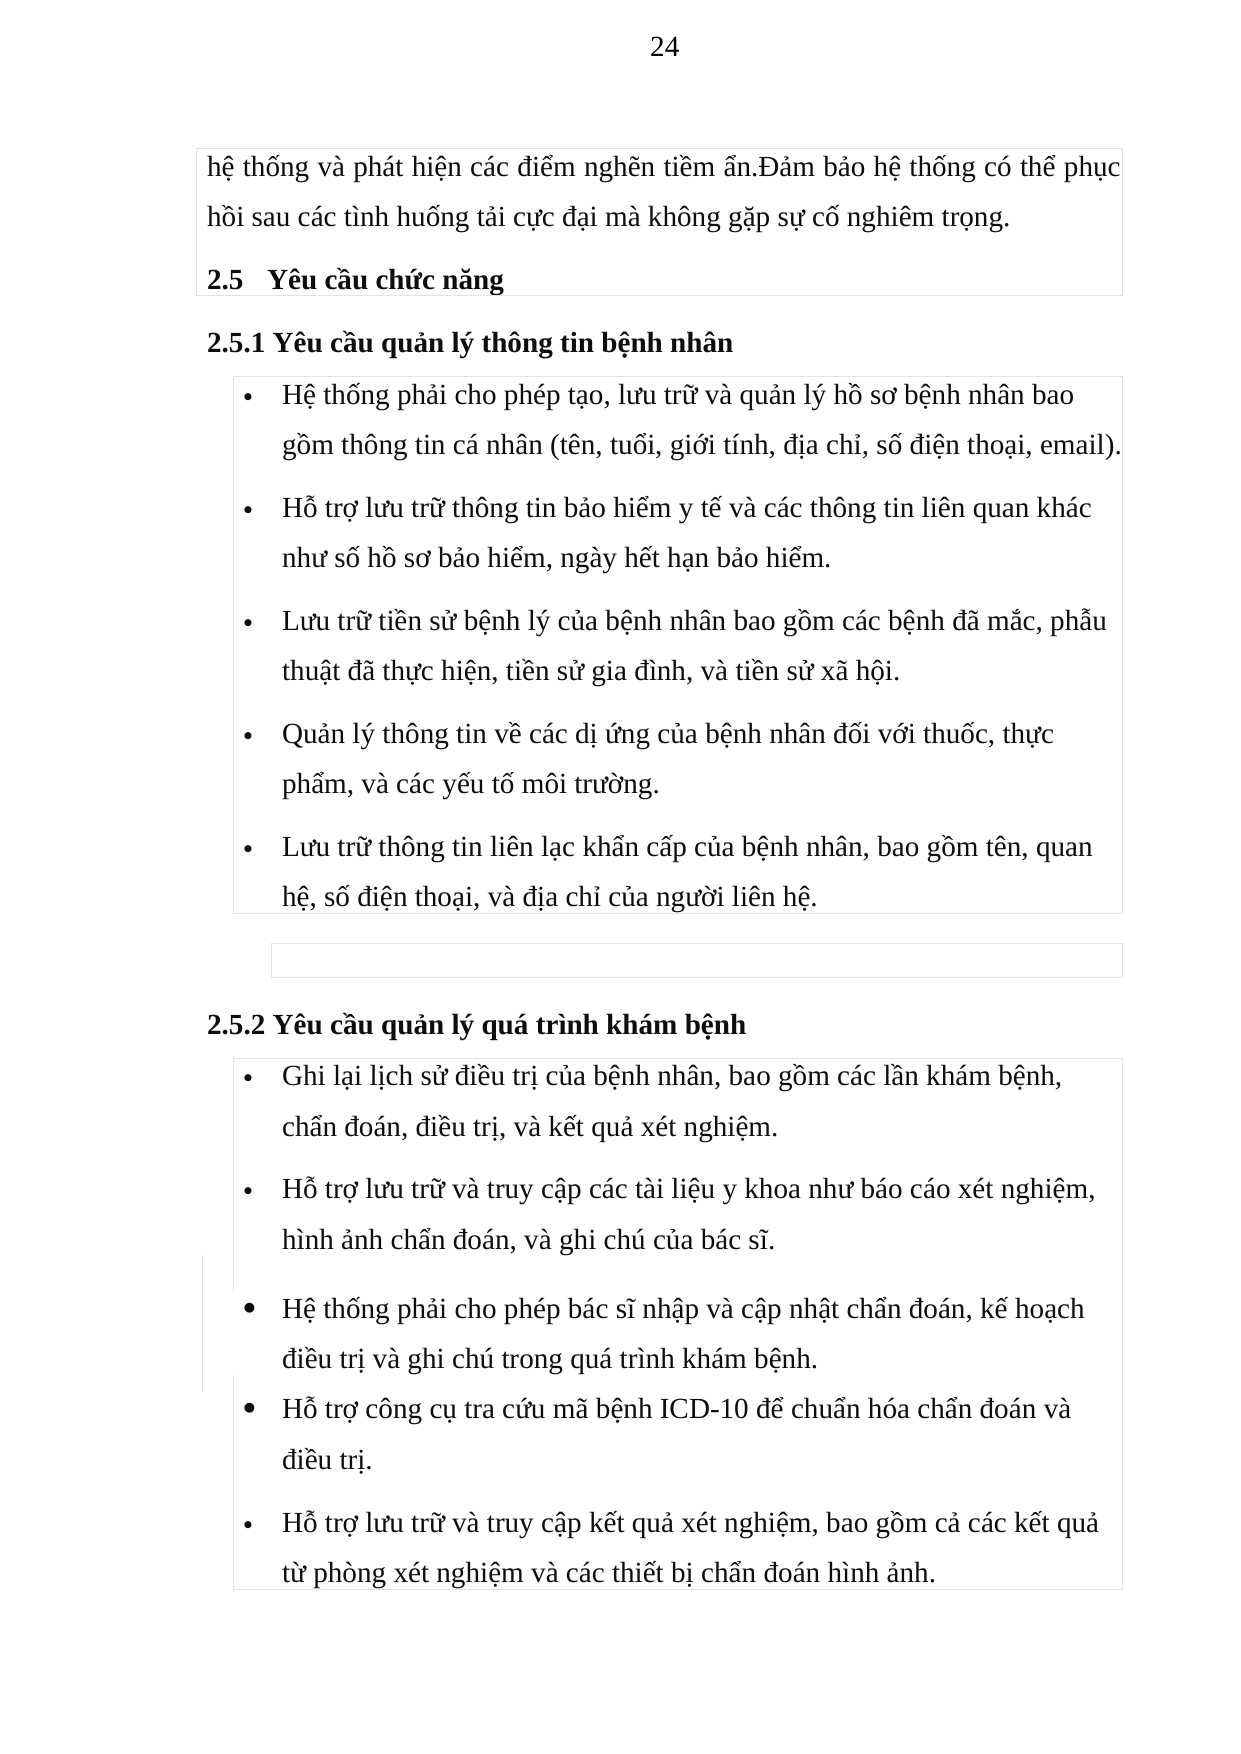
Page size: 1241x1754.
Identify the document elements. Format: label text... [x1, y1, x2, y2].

list Hỗ trợ lưu trữ thông tin bảo hiểm y tế và các thông tin liên quan khác như số hồ sơ bảo hiểm, ngày hết hạn bảo hiểm. [234, 489, 1122, 574]
list Hỗ trợ lưu trữ và truy cập các tài liệu y khoa như báo cáo xét nghiệm, hình ảnh chẩn đoán, và ghi chú của bác sĩ. [234, 1171, 1122, 1255]
list Hỗ trợ lưu trữ và truy cập kết quả xét nghiệm, bao gồm cả các kết quả từ phòng xét nghiệm và các thiết bị chẩn đoán hình ảnh. [234, 1504, 1122, 1589]
list Quản lý thông tin về các dị ứng của bệnh nhân đối với thuốc, thực phẩm, và các yếu tố môi trường. [234, 716, 1122, 800]
subtitle 2.5.2 Yêu cầu quản lý quá trình khám bệnh [207, 1007, 1122, 1040]
list Ghi lại lịch sử điều trị của bệnh nhân, bao gồm các lần khám bệnh, chẩn đoán, điều trị, và kết quả xét nghiệm. [234, 1059, 1122, 1142]
list Hệ thống phải cho phép bác sĩ nhập và cập nhật chẩn đoán, kế hoạch điều trị và ghi chú trong quá trình khám bệnh. [203, 1290, 1122, 1375]
list Hỗ trợ công cụ tra cứu mã bệnh ICD-10 để chuẩn hóa chẩn đoán và điều trị. [234, 1391, 1122, 1476]
subtitle 2.5.1 Yêu cầu quản lý thông tin bệnh nhân [207, 325, 1122, 359]
list Yêu cầu chức năng [197, 261, 1122, 295]
list Lưu trữ thông tin liên lạc khẩn cấp của bệnh nhân, bao gồm tên, quan hệ, số điện thoại, và địa chỉ của người liên hệ. [234, 829, 1122, 913]
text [197, 149, 1122, 233]
list Hệ thống phải cho phép tạo, lưu trữ và quản lý hồ sơ bệnh nhân bao gồm thông tin cá nhân (tên, tuổi, giới tính, địa chỉ, số điện thoại, email). [234, 377, 1122, 461]
list Lưu trữ tiền sử bệnh lý của bệnh nhân bao gồm các bệnh đã mắc, phẫu thuật đã thực hiện, tiền sử gia đình, và tiền sử xã hội. [234, 602, 1122, 687]
